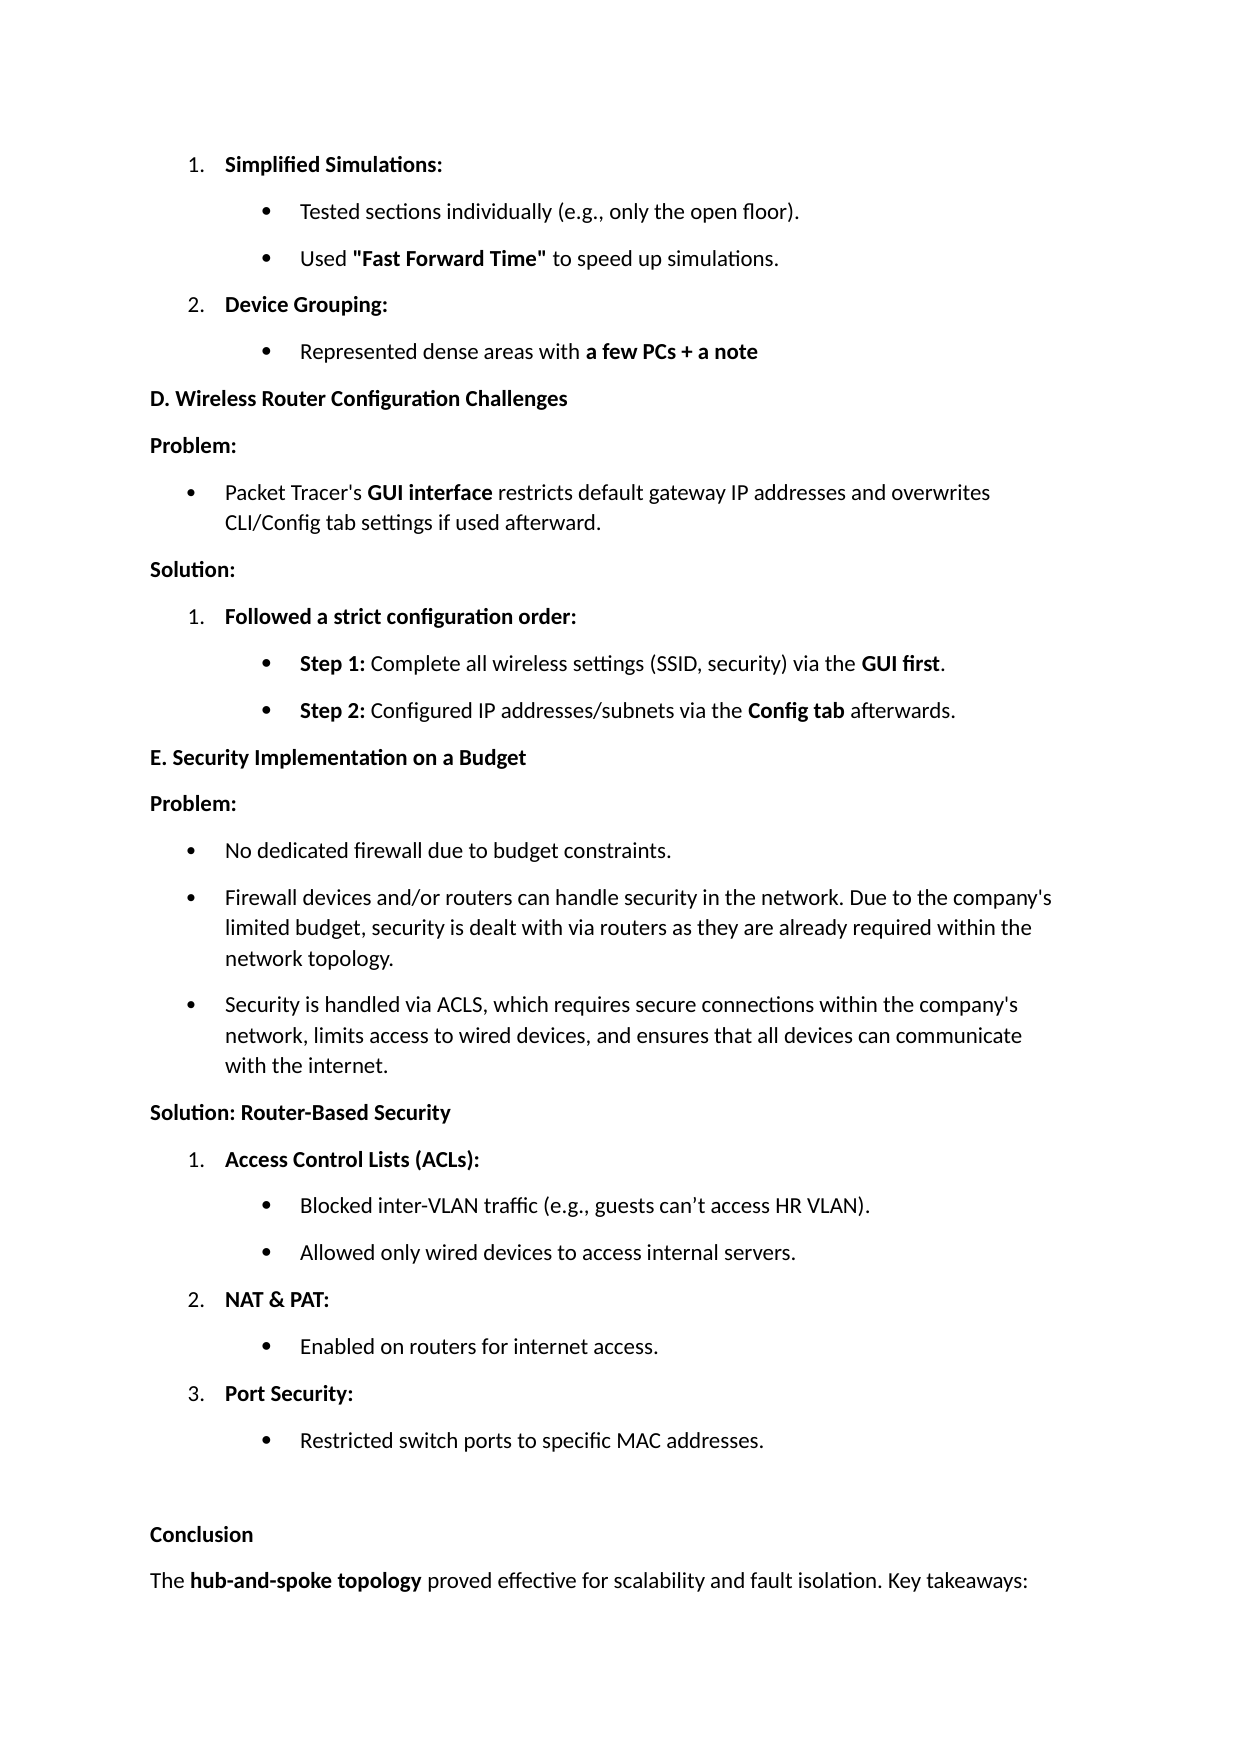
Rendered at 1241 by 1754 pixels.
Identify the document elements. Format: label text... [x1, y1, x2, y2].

text Problem: [150, 789, 1090, 818]
list Allowed only wired devices to access internal servers. [262, 1238, 1090, 1267]
list Access Control Lists (ACLs): [187, 1145, 1090, 1173]
list Packet Tracer's GUI interface restricts default gateway IP addresses and overwrites CLI/Config tab settings if used afterward. [187, 478, 1090, 536]
list Device Grouping: [187, 291, 1090, 319]
list Security is handled via ACLS, which requires secure connections within the company's network, limits access to wired devices, and ensures that all devices can communicate with the internet. [187, 991, 1090, 1079]
list Followed a strict configuration order: [187, 602, 1090, 630]
list Blocked inter-VLAN traffic (e.g., guests can’t access HR VLAN). [262, 1192, 1090, 1220]
list Simplified Simulations: [187, 150, 1090, 178]
text D. Wireless Router Configuration Challenges [150, 384, 1090, 412]
text Conclusion [150, 1520, 1090, 1548]
list Tested sections individually (e.g., only the open floor). [262, 197, 1090, 225]
list Restricted switch ports to specific MAC addresses. [262, 1426, 1090, 1454]
text E. Security Implementation on a Budget [150, 743, 1090, 771]
list NAT & PAT: [187, 1285, 1090, 1313]
text Solution: Router-Based Security [150, 1098, 1090, 1126]
list Enabled on routers for internet access. [262, 1332, 1090, 1360]
text Problem: [150, 431, 1090, 459]
list Firewall devices and/or routers can handle security in the network. Due to the company's limited budget, security is dealt with via routers as they are already required within the network topology. [187, 883, 1090, 972]
list Port Security: [187, 1379, 1090, 1407]
text The hub-and-spoke topology proved effective for scalability and fault isolation. Key takeaways: [150, 1567, 1090, 1595]
list No dedicated firewall due to budget constraints. [187, 836, 1090, 864]
list Step 1: Complete all wireless settings (SSID, security) via the GUI first. [262, 649, 1090, 677]
list Step 2: Configured IP addresses/subnets via the Config tab afterwards. [262, 696, 1090, 724]
list Used "Fast Forward Time" to speed up simulations. [262, 244, 1090, 272]
list Represented dense areas with a few PCs + a note [262, 337, 1090, 366]
text Solution: [150, 555, 1090, 583]
